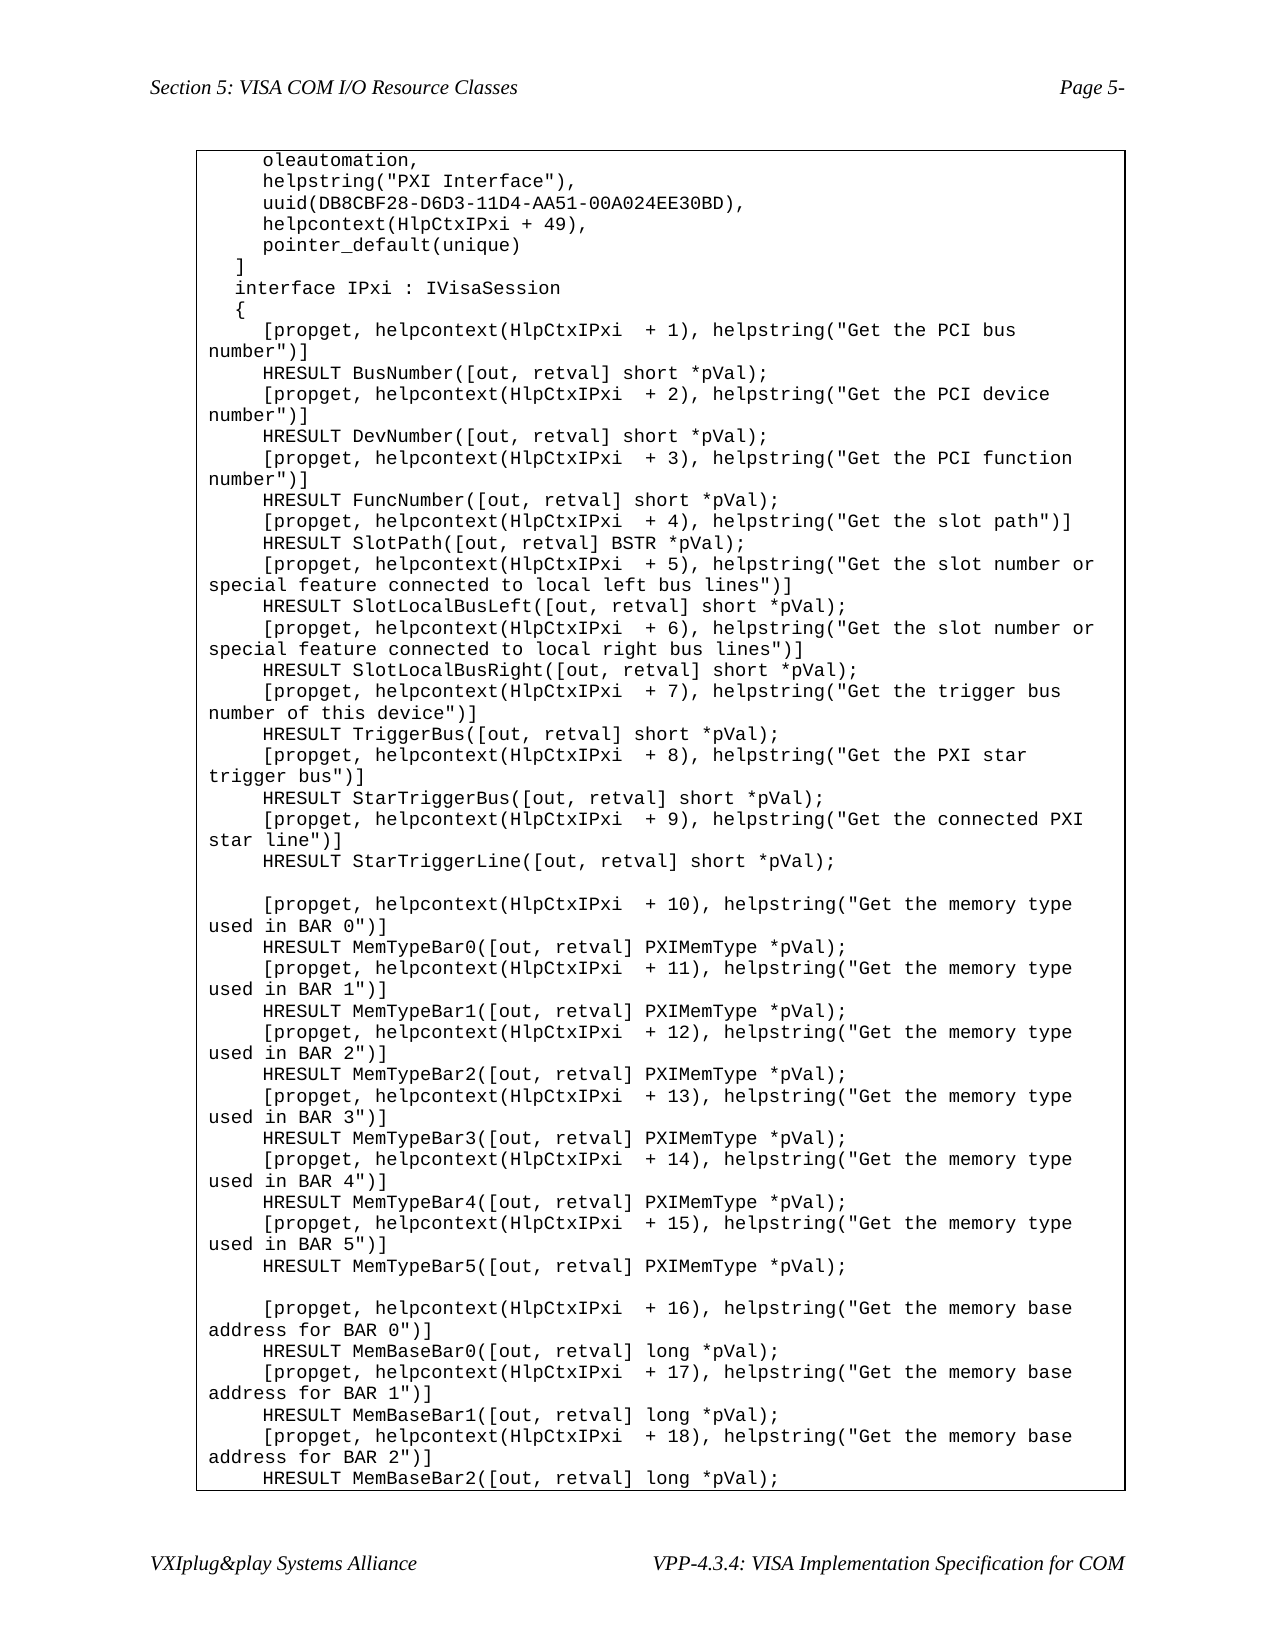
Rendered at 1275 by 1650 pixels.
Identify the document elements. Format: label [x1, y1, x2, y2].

table_header [197, 151, 1124, 1490]
